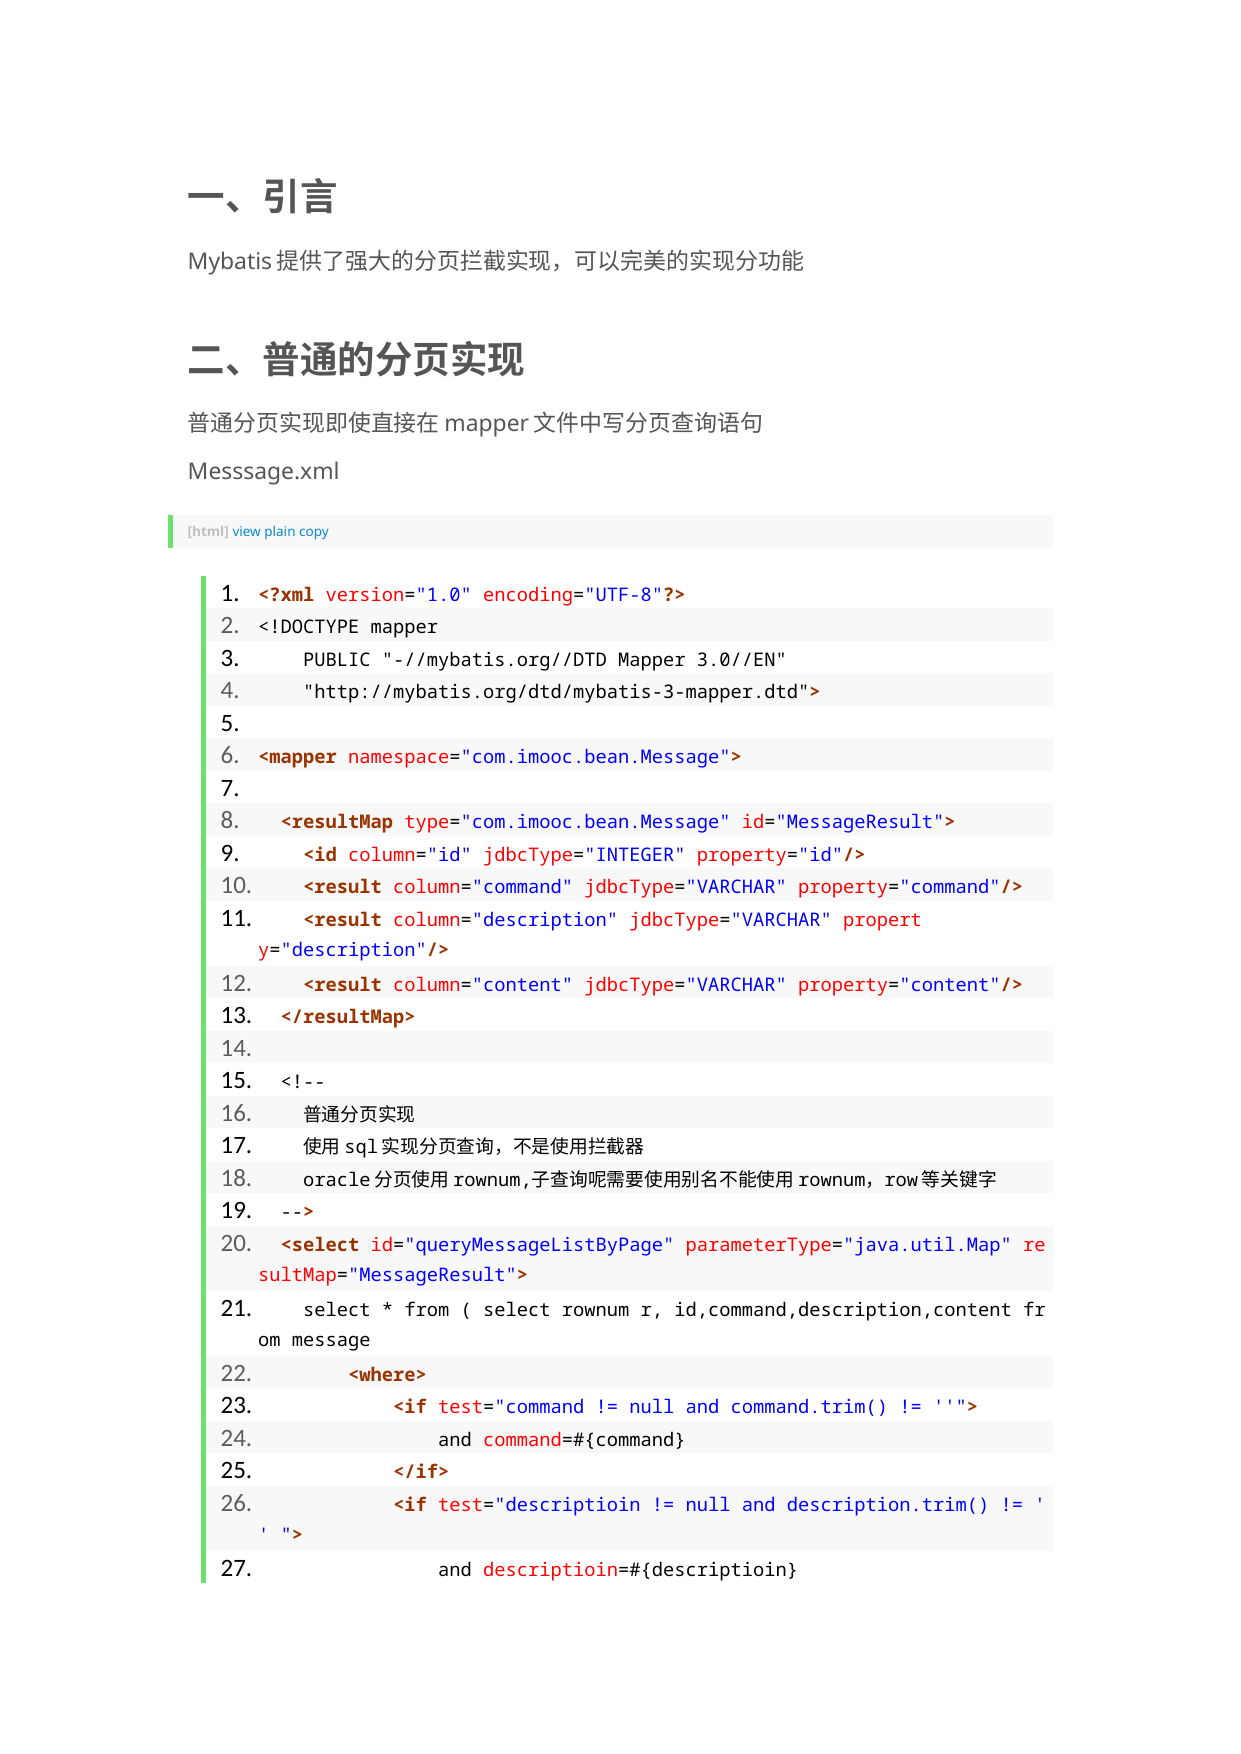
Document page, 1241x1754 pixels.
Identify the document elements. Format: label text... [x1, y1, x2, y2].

subtitle 一、引言 [187, 162, 1053, 227]
text [html] view plain copy [173, 515, 1053, 548]
list </resultMap> [206, 998, 1053, 1031]
list <mapper namespace="com.imooc.bean.Message"> [206, 738, 1053, 771]
list <!DOCTYPE mapper [206, 608, 1053, 641]
list --> [206, 1193, 1053, 1226]
list "http://mybatis.org/dtd/mybatis-3-mapper.dtd"> [206, 673, 1053, 706]
list <result column="command" jdbcType="VARCHAR" property="command"/> [206, 868, 1053, 901]
list <?xml version="1.0" encoding="UTF-8"?> [206, 576, 1053, 608]
list <if test="descriptioin != null and description.trim() != '' "> [206, 1486, 1053, 1551]
list 使用sql实现分页查询，不是使用拦截器 [206, 1128, 1053, 1161]
list <result column="content" jdbcType="VARCHAR" property="content"/> [206, 966, 1053, 998]
list <!-- [206, 1063, 1053, 1096]
list <select id="queryMessageListByPage" parameterType="java.util.Map" resultMap="MessageResult"> [206, 1226, 1053, 1291]
list <result column="description" jdbcType="VARCHAR" property="description"/> [206, 901, 1053, 966]
list and command=#{command} [206, 1421, 1053, 1453]
list 普通分页实现 [206, 1096, 1053, 1128]
list <where> [206, 1356, 1053, 1388]
subtitle 二、普通的分页实现 [187, 324, 1053, 389]
list </if> [206, 1453, 1053, 1486]
list select * from ( select rownum r, id,command,description,content from message [206, 1291, 1053, 1356]
list <id column="id" jdbcType="INTEGER" property="id"/> [206, 836, 1053, 868]
list <resultMap type="com.imooc.bean.Message" id="MessageResult"> [206, 803, 1053, 836]
text 普通分页实现即使直接在mapper文件中写分页查询语句 [187, 389, 1053, 454]
list <if test="command != null and command.trim() != ''"> [206, 1388, 1053, 1421]
list PUBLIC "-//mybatis.org//DTD Mapper 3.0//EN" [206, 641, 1053, 673]
list and descriptioin=#{descriptioin} [206, 1551, 1053, 1583]
text Messsage.xml [187, 454, 1053, 487]
text Mybatis提供了强大的分页拦截实现，可以完美的实现分功能 [187, 227, 1053, 292]
list oracle分页使用rownum,子查询呢需要使用别名不能使用rownum，row等关键字 [206, 1161, 1053, 1193]
